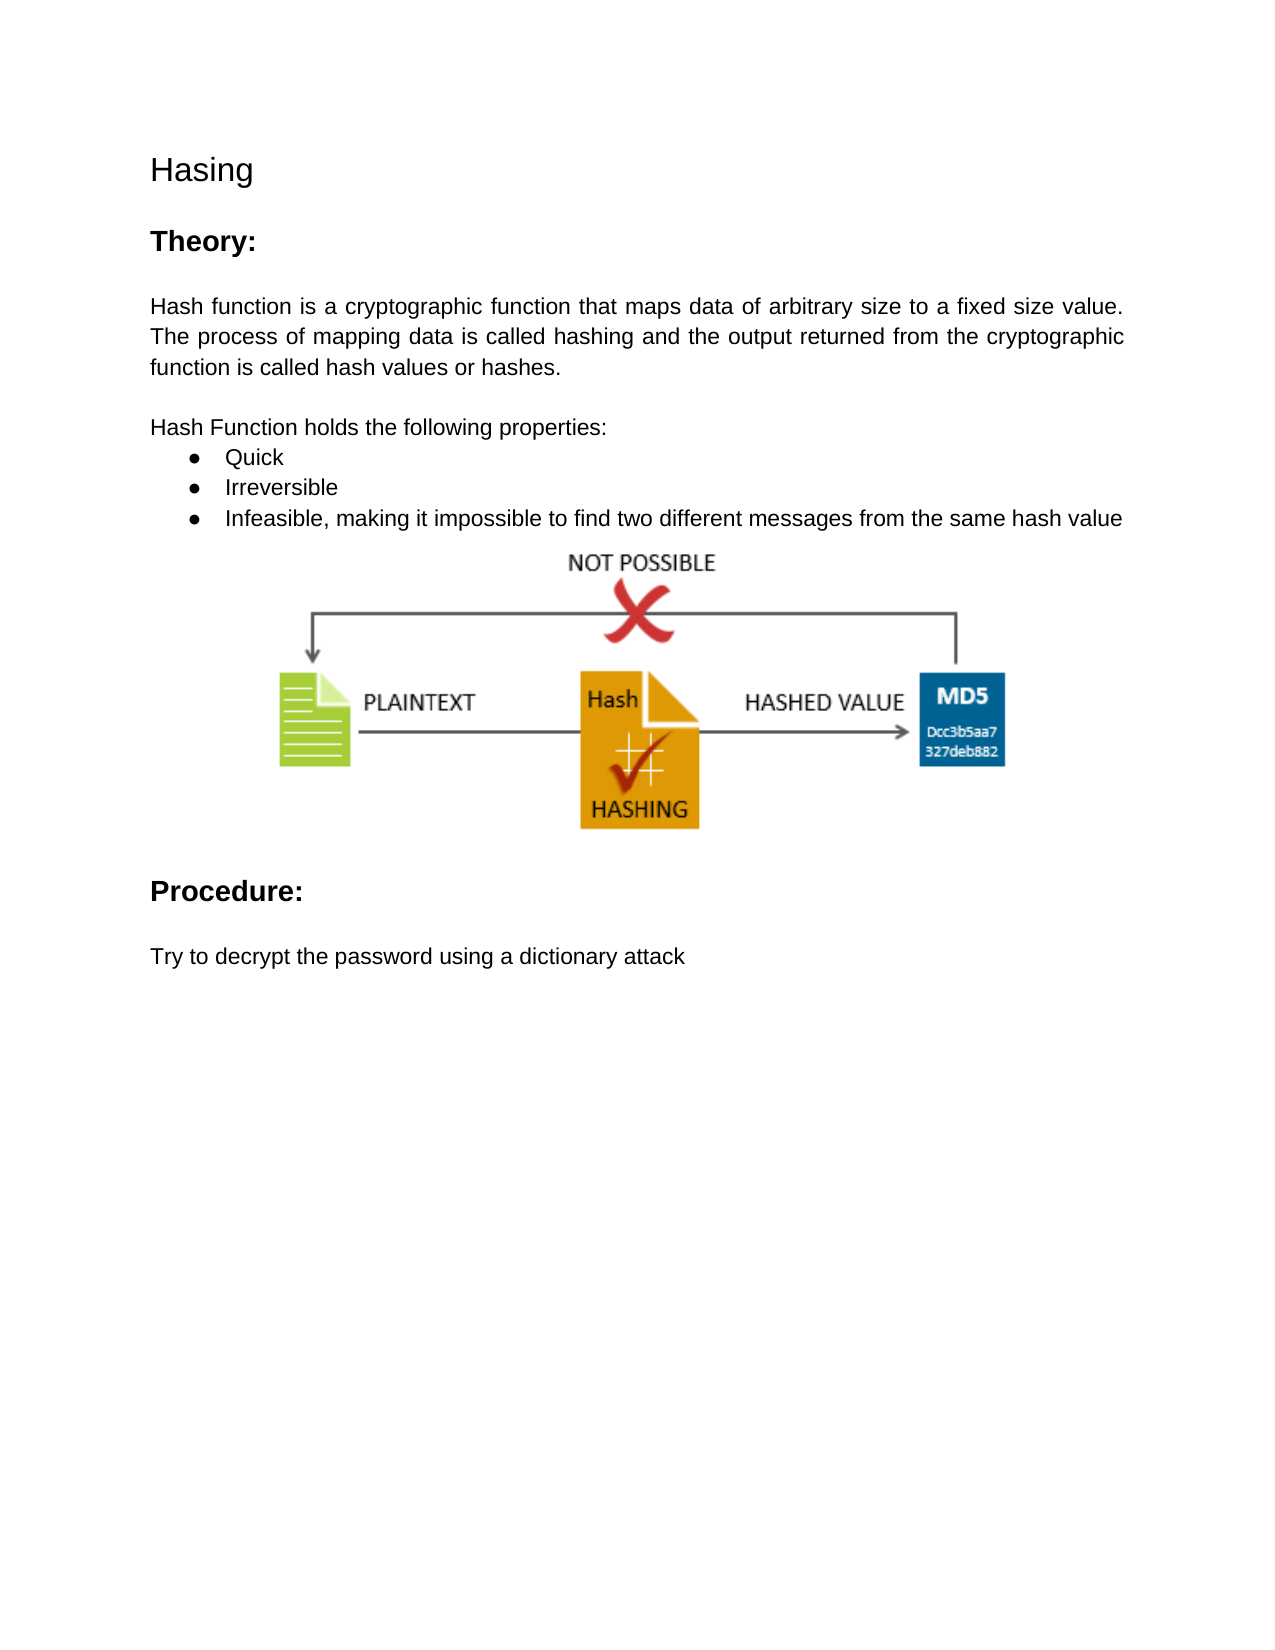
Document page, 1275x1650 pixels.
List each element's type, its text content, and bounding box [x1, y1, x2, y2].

subtitle Theory: [150, 224, 1125, 258]
list Infeasible, making it impossible to find two different messages from the same hash value [187, 504, 1125, 531]
list Quick [187, 444, 1125, 471]
subtitle Procedure: [150, 874, 1125, 907]
text Try to decrypt the password using a dictionary attack [150, 943, 1125, 969]
picture [225, 534, 1050, 840]
text Hash function is a cryptographic function that maps data of arbitrary size to a fixed size value. The process of mapping data is called hashing and the output returned from the cryptographic function is called hash values or hashes. [150, 293, 1125, 380]
list Irreversible [187, 474, 1125, 501]
text Hash Function holds the following properties: [150, 414, 1125, 440]
subtitle Hasing [150, 150, 1125, 188]
